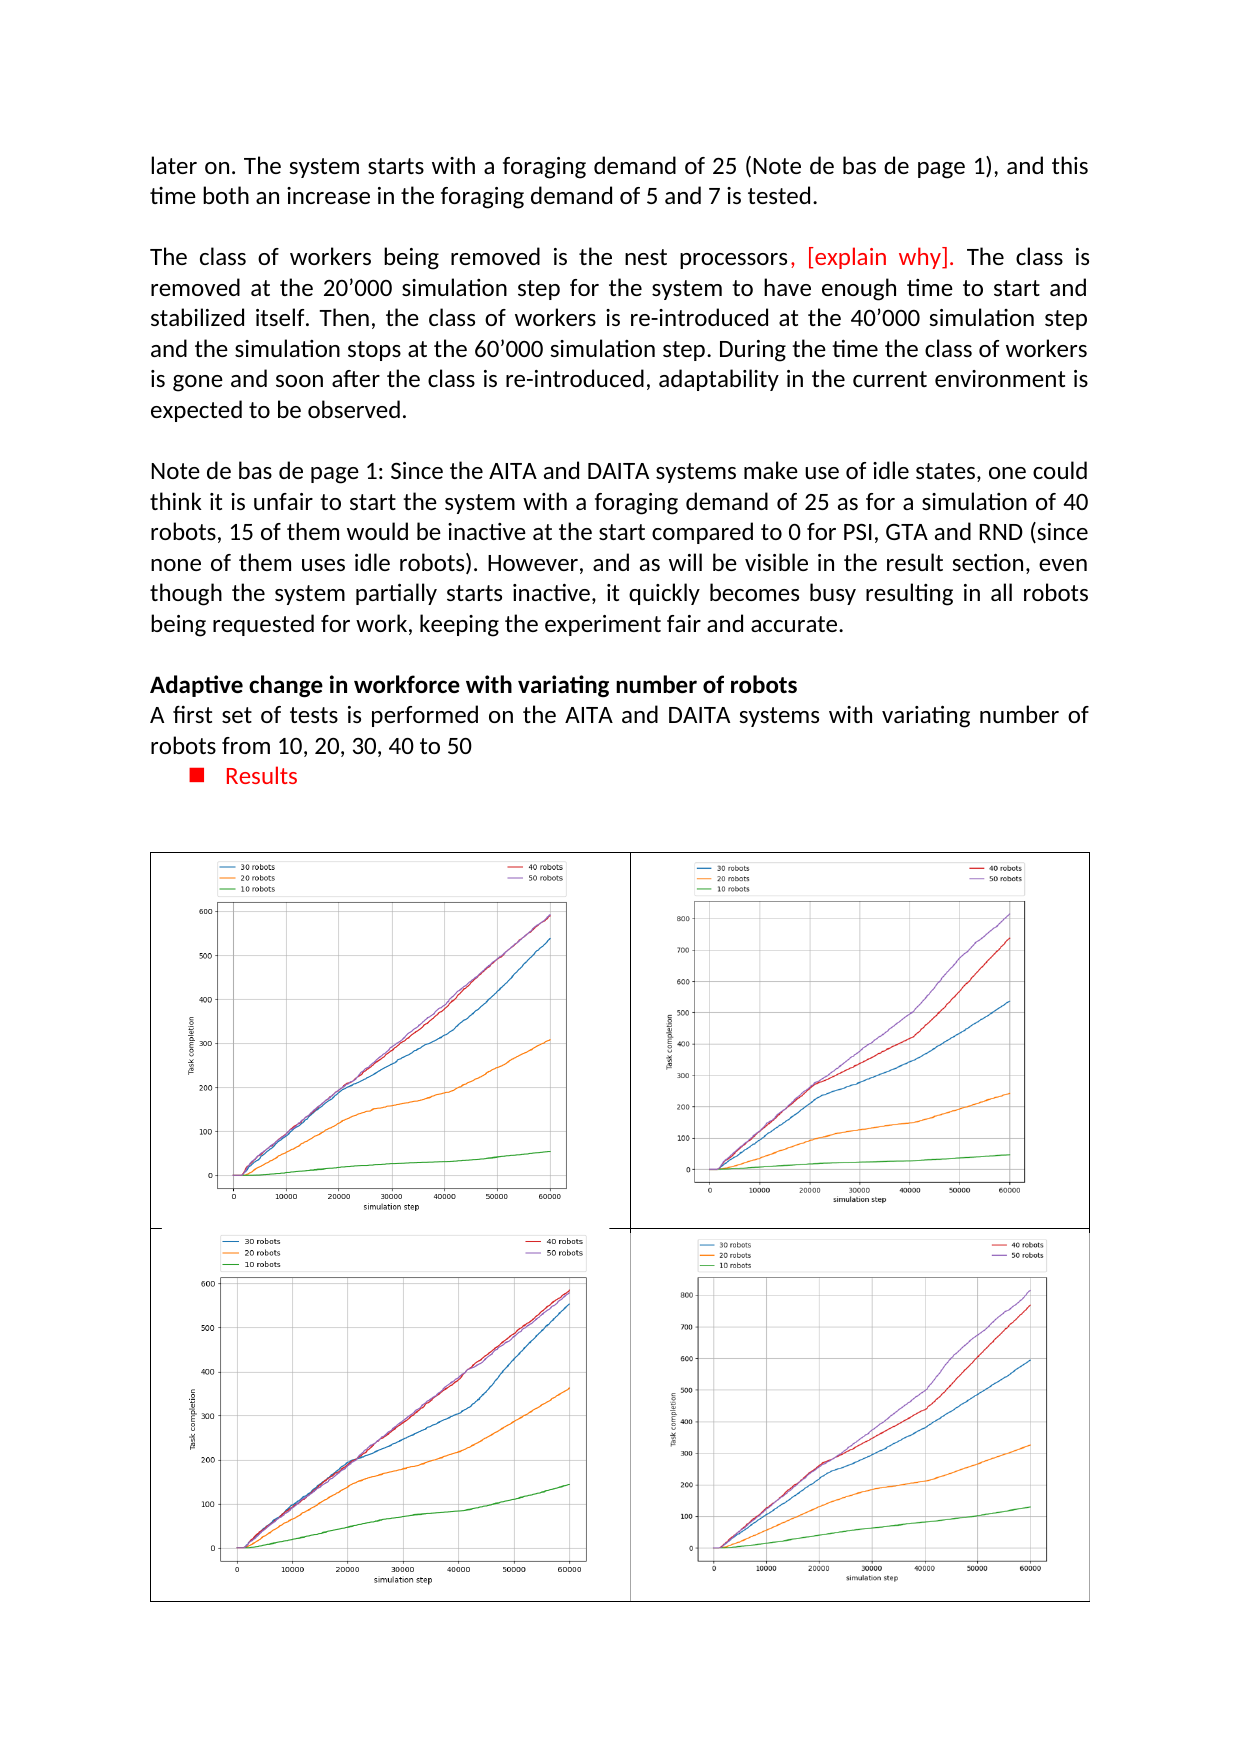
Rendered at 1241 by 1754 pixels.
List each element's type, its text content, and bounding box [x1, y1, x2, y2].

table_cell [151, 1229, 630, 1601]
table_cell [631, 1229, 1089, 1601]
list Results [187, 760, 1090, 791]
picture [161, 1233, 631, 1601]
table_header [631, 853, 1089, 1228]
picture [161, 857, 610, 1229]
picture [642, 1233, 1090, 1601]
text A first set of tests is performed on the AITA and DAITA systems with variating number of robots from 10, 20, 30, 40 to 50 [150, 699, 1090, 760]
table_header [151, 853, 630, 1228]
picture [642, 857, 1067, 1222]
text Adaptive change in workforce with variating number of robots [150, 669, 1090, 699]
